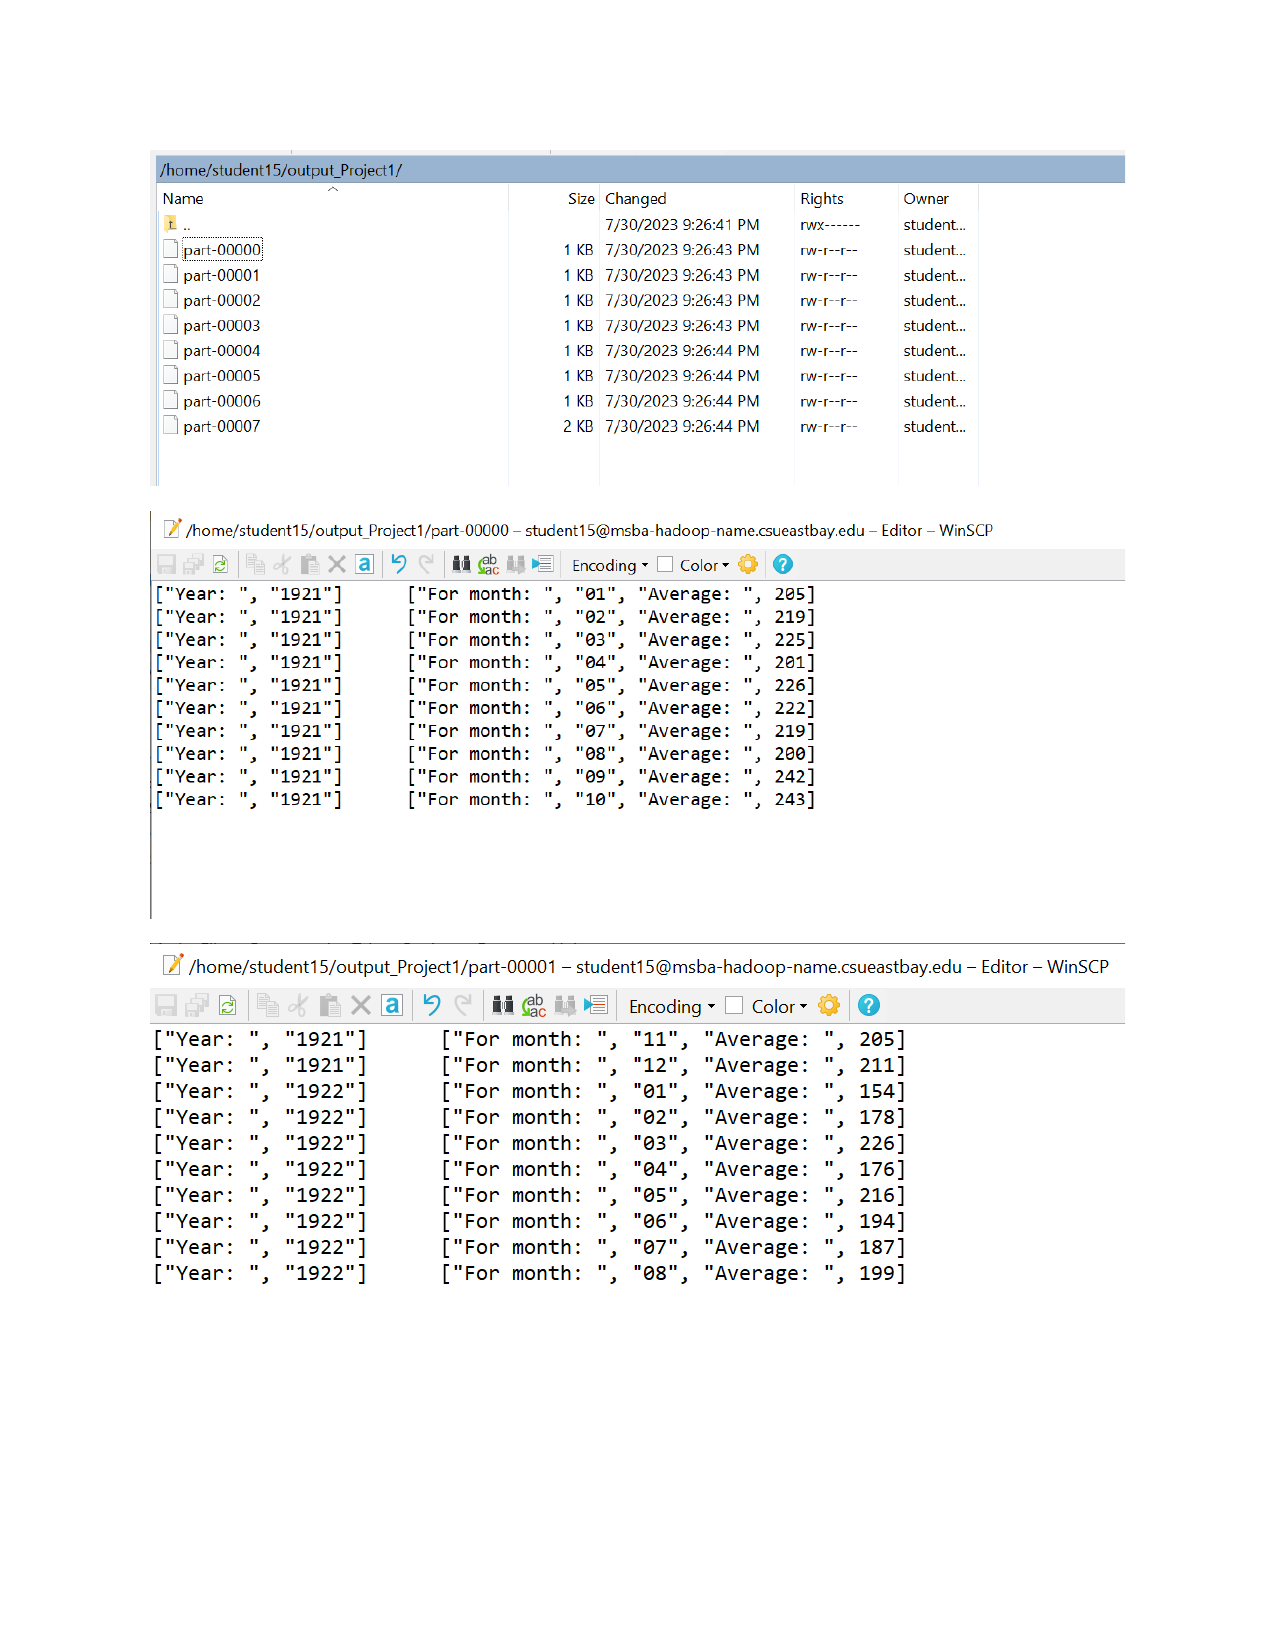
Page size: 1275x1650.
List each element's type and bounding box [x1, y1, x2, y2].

picture [150, 943, 1125, 1325]
picture [150, 150, 1125, 486]
picture [150, 511, 1125, 919]
